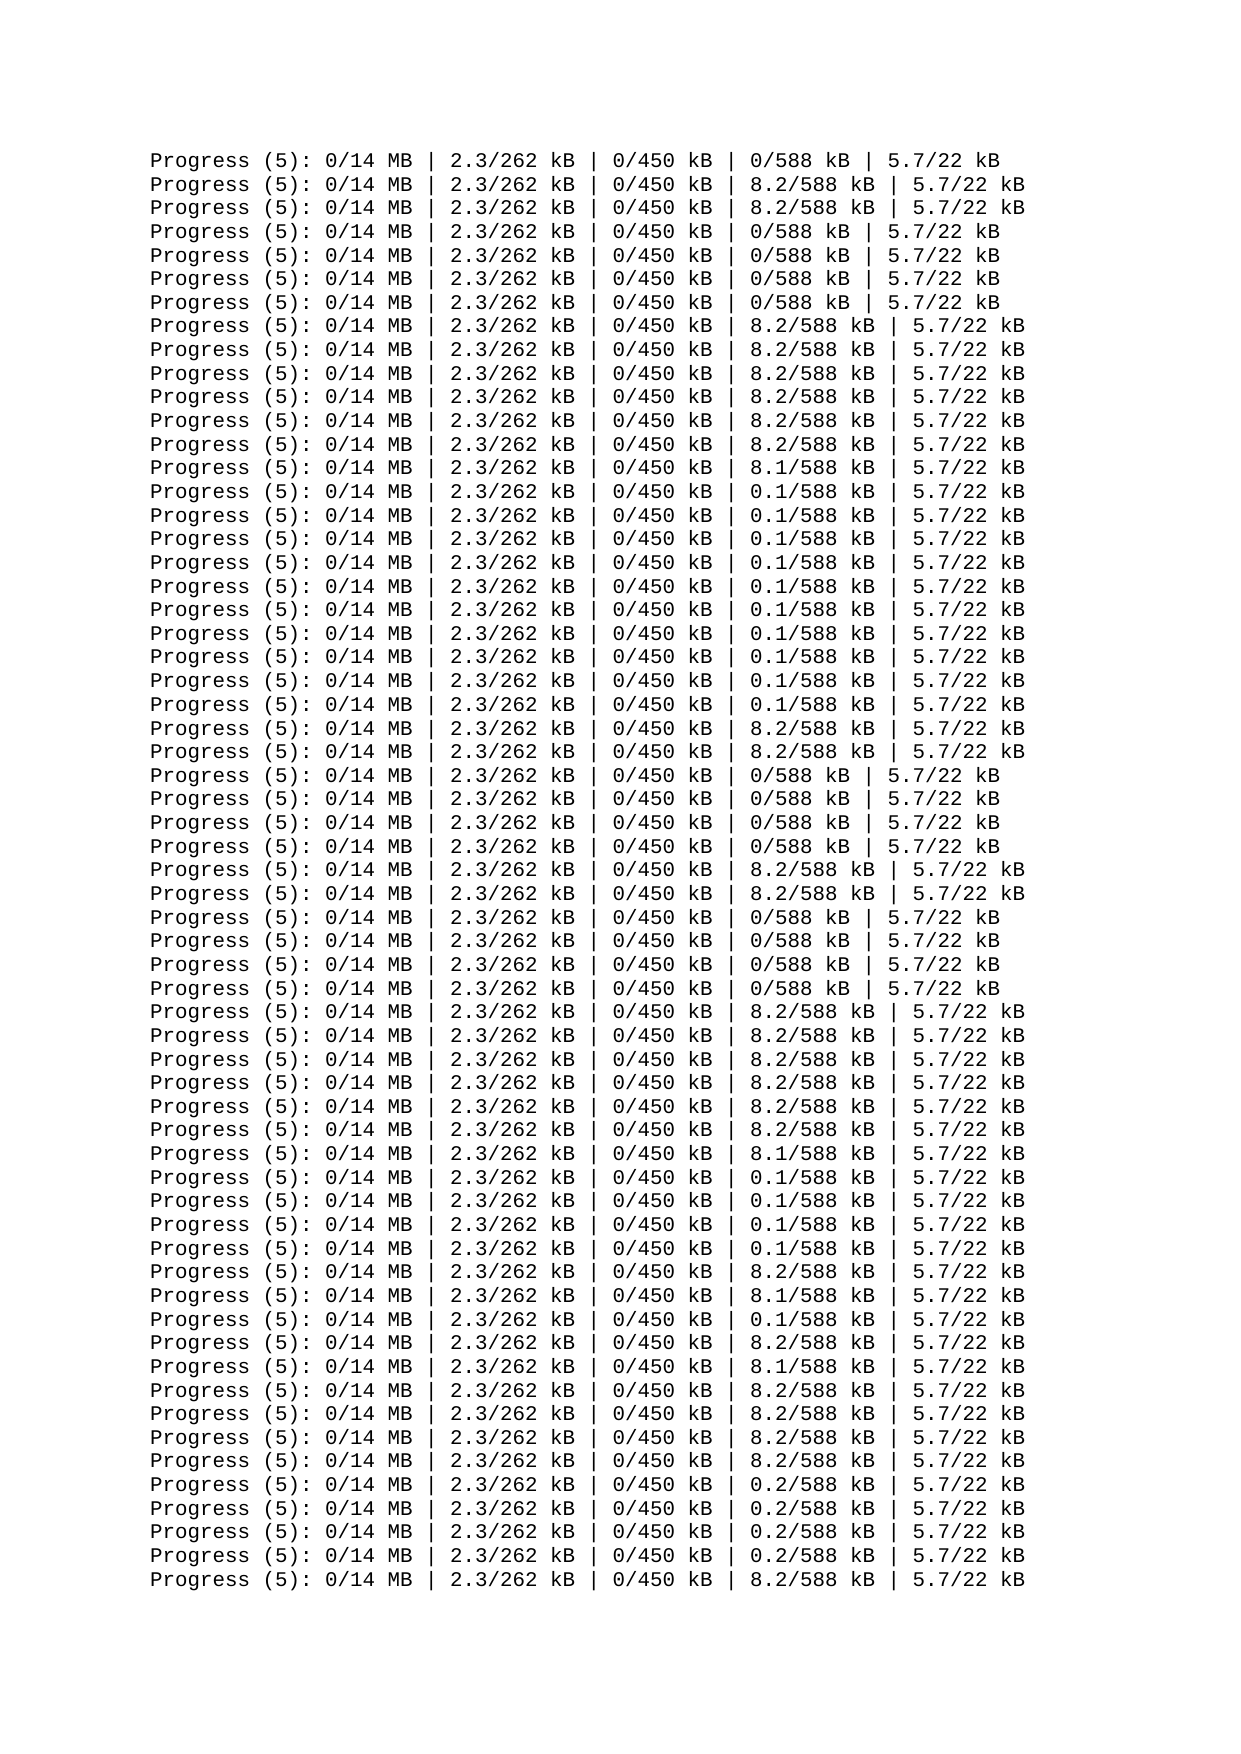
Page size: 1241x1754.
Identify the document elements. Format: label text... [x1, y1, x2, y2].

text Progress (5): 0/14 MB | 2.3/262 kB | 0/450 kB | 8.2/588 kB | 5.7/22 kB [150, 1001, 1090, 1025]
text Progress (5): 0/14 MB | 2.3/262 kB | 0/450 kB | 8.2/588 kB | 5.7/22 kB [150, 1332, 1090, 1356]
text Progress (5): 0/14 MB | 2.3/262 kB | 0/450 kB | 0.1/588 kB | 5.7/22 kB [150, 481, 1090, 505]
text Progress (5): 0/14 MB | 2.3/262 kB | 0/450 kB | 0.1/588 kB | 5.7/22 kB [150, 599, 1090, 623]
text Progress (5): 0/14 MB | 2.3/262 kB | 0/450 kB | 8.2/588 kB | 5.7/22 kB [150, 316, 1090, 339]
text Progress (5): 0/14 MB | 2.3/262 kB | 0/450 kB | 8.2/588 kB | 5.7/22 kB [150, 1119, 1090, 1143]
text Progress (5): 0/14 MB | 2.3/262 kB | 0/450 kB | 8.2/588 kB | 5.7/22 kB [150, 1048, 1090, 1072]
text Progress (5): 0/14 MB | 2.3/262 kB | 0/450 kB | 8.2/588 kB | 5.7/22 kB [150, 1379, 1090, 1403]
text Progress (5): 0/14 MB | 2.3/262 kB | 0/450 kB | 0/588 kB | 5.7/22 kB [150, 978, 1090, 1001]
text Progress (5): 0/14 MB | 2.3/262 kB | 0/450 kB | 0/588 kB | 5.7/22 kB [150, 954, 1090, 978]
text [150, 150, 1090, 174]
text Progress (5): 0/14 MB | 2.3/262 kB | 0/450 kB | 0.2/588 kB | 5.7/22 kB [150, 1521, 1090, 1545]
text Progress (5): 0/14 MB | 2.3/262 kB | 0/450 kB | 0/588 kB | 5.7/22 kB [150, 221, 1090, 244]
text Progress (5): 0/14 MB | 2.3/262 kB | 0/450 kB | 0/588 kB | 5.7/22 kB [150, 907, 1090, 930]
text Progress (5): 0/14 MB | 2.3/262 kB | 0/450 kB | 8.1/588 kB | 5.7/22 kB [150, 1356, 1090, 1379]
text Progress (5): 0/14 MB | 2.3/262 kB | 0/450 kB | 8.2/588 kB | 5.7/22 kB [150, 741, 1090, 765]
text Progress (5): 0/14 MB | 2.3/262 kB | 0/450 kB | 8.2/588 kB | 5.7/22 kB [150, 1261, 1090, 1285]
text Progress (5): 0/14 MB | 2.3/262 kB | 0/450 kB | 0.1/588 kB | 5.7/22 kB [150, 1238, 1090, 1261]
text Progress (5): 0/14 MB | 2.3/262 kB | 0/450 kB | 0.1/588 kB | 5.7/22 kB [150, 528, 1090, 552]
text Progress (5): 0/14 MB | 2.3/262 kB | 0/450 kB | 8.2/588 kB | 5.7/22 kB [150, 174, 1090, 197]
text Progress (5): 0/14 MB | 2.3/262 kB | 0/450 kB | 8.2/588 kB | 5.7/22 kB [150, 1025, 1090, 1048]
text Progress (5): 0/14 MB | 2.3/262 kB | 0/450 kB | 0.1/588 kB | 5.7/22 kB [150, 576, 1090, 599]
text Progress (5): 0/14 MB | 2.3/262 kB | 0/450 kB | 0.1/588 kB | 5.7/22 kB [150, 1167, 1090, 1190]
text Progress (5): 0/14 MB | 2.3/262 kB | 0/450 kB | 8.2/588 kB | 5.7/22 kB [150, 859, 1090, 883]
text Progress (5): 0/14 MB | 2.3/262 kB | 0/450 kB | 8.2/588 kB | 5.7/22 kB [150, 1096, 1090, 1119]
text Progress (5): 0/14 MB | 2.3/262 kB | 0/450 kB | 0/588 kB | 5.7/22 kB [150, 836, 1090, 859]
text Progress (5): 0/14 MB | 2.3/262 kB | 0/450 kB | 0/588 kB | 5.7/22 kB [150, 765, 1090, 788]
text Progress (5): 0/14 MB | 2.3/262 kB | 0/450 kB | 0.1/588 kB | 5.7/22 kB [150, 552, 1090, 576]
text Progress (5): 0/14 MB | 2.3/262 kB | 0/450 kB | 8.2/588 kB | 5.7/22 kB [150, 339, 1090, 363]
text Progress (5): 0/14 MB | 2.3/262 kB | 0/450 kB | 0.1/588 kB | 5.7/22 kB [150, 1309, 1090, 1332]
text Progress (5): 0/14 MB | 2.3/262 kB | 0/450 kB | 0.2/588 kB | 5.7/22 kB [150, 1545, 1090, 1569]
text Progress (5): 0/14 MB | 2.3/262 kB | 0/450 kB | 0.1/588 kB | 5.7/22 kB [150, 647, 1090, 670]
text Progress (5): 0/14 MB | 2.3/262 kB | 0/450 kB | 0/588 kB | 5.7/22 kB [150, 244, 1090, 268]
text Progress (5): 0/14 MB | 2.3/262 kB | 0/450 kB | 0.2/588 kB | 5.7/22 kB [150, 1474, 1090, 1498]
text Progress (5): 0/14 MB | 2.3/262 kB | 0/450 kB | 8.1/588 kB | 5.7/22 kB [150, 1143, 1090, 1167]
text Progress (5): 0/14 MB | 2.3/262 kB | 0/450 kB | 8.2/588 kB | 5.7/22 kB [150, 1427, 1090, 1451]
text Progress (5): 0/14 MB | 2.3/262 kB | 0/450 kB | 0.1/588 kB | 5.7/22 kB [150, 623, 1090, 647]
text Progress (5): 0/14 MB | 2.3/262 kB | 0/450 kB | 0.2/588 kB | 5.7/22 kB [150, 1498, 1090, 1521]
text Progress (5): 0/14 MB | 2.3/262 kB | 0/450 kB | 8.2/588 kB | 5.7/22 kB [150, 386, 1090, 410]
text Progress (5): 0/14 MB | 2.3/262 kB | 0/450 kB | 8.2/588 kB | 5.7/22 kB [150, 410, 1090, 434]
text Progress (5): 0/14 MB | 2.3/262 kB | 0/450 kB | 8.2/588 kB | 5.7/22 kB [150, 717, 1090, 741]
text Progress (5): 0/14 MB | 2.3/262 kB | 0/450 kB | 8.2/588 kB | 5.7/22 kB [150, 197, 1090, 221]
text Progress (5): 0/14 MB | 2.3/262 kB | 0/450 kB | 8.1/588 kB | 5.7/22 kB [150, 457, 1090, 481]
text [150, 1569, 1090, 1592]
text Progress (5): 0/14 MB | 2.3/262 kB | 0/450 kB | 0/588 kB | 5.7/22 kB [150, 812, 1090, 836]
text Progress (5): 0/14 MB | 2.3/262 kB | 0/450 kB | 0.1/588 kB | 5.7/22 kB [150, 505, 1090, 528]
text Progress (5): 0/14 MB | 2.3/262 kB | 0/450 kB | 8.2/588 kB | 5.7/22 kB [150, 434, 1090, 457]
text Progress (5): 0/14 MB | 2.3/262 kB | 0/450 kB | 0.1/588 kB | 5.7/22 kB [150, 1214, 1090, 1238]
text Progress (5): 0/14 MB | 2.3/262 kB | 0/450 kB | 8.2/588 kB | 5.7/22 kB [150, 363, 1090, 386]
text Progress (5): 0/14 MB | 2.3/262 kB | 0/450 kB | 0/588 kB | 5.7/22 kB [150, 292, 1090, 316]
text Progress (5): 0/14 MB | 2.3/262 kB | 0/450 kB | 0.1/588 kB | 5.7/22 kB [150, 694, 1090, 717]
text Progress (5): 0/14 MB | 2.3/262 kB | 0/450 kB | 0/588 kB | 5.7/22 kB [150, 788, 1090, 812]
text Progress (5): 0/14 MB | 2.3/262 kB | 0/450 kB | 0.1/588 kB | 5.7/22 kB [150, 1190, 1090, 1214]
text Progress (5): 0/14 MB | 2.3/262 kB | 0/450 kB | 0.1/588 kB | 5.7/22 kB [150, 670, 1090, 694]
text Progress (5): 0/14 MB | 2.3/262 kB | 0/450 kB | 8.2/588 kB | 5.7/22 kB [150, 883, 1090, 907]
text Progress (5): 0/14 MB | 2.3/262 kB | 0/450 kB | 8.2/588 kB | 5.7/22 kB [150, 1451, 1090, 1474]
text Progress (5): 0/14 MB | 2.3/262 kB | 0/450 kB | 8.1/588 kB | 5.7/22 kB [150, 1285, 1090, 1309]
text Progress (5): 0/14 MB | 2.3/262 kB | 0/450 kB | 0/588 kB | 5.7/22 kB [150, 930, 1090, 954]
text Progress (5): 0/14 MB | 2.3/262 kB | 0/450 kB | 0/588 kB | 5.7/22 kB [150, 268, 1090, 292]
text Progress (5): 0/14 MB | 2.3/262 kB | 0/450 kB | 8.2/588 kB | 5.7/22 kB [150, 1072, 1090, 1096]
text Progress (5): 0/14 MB | 2.3/262 kB | 0/450 kB | 8.2/588 kB | 5.7/22 kB [150, 1403, 1090, 1427]
